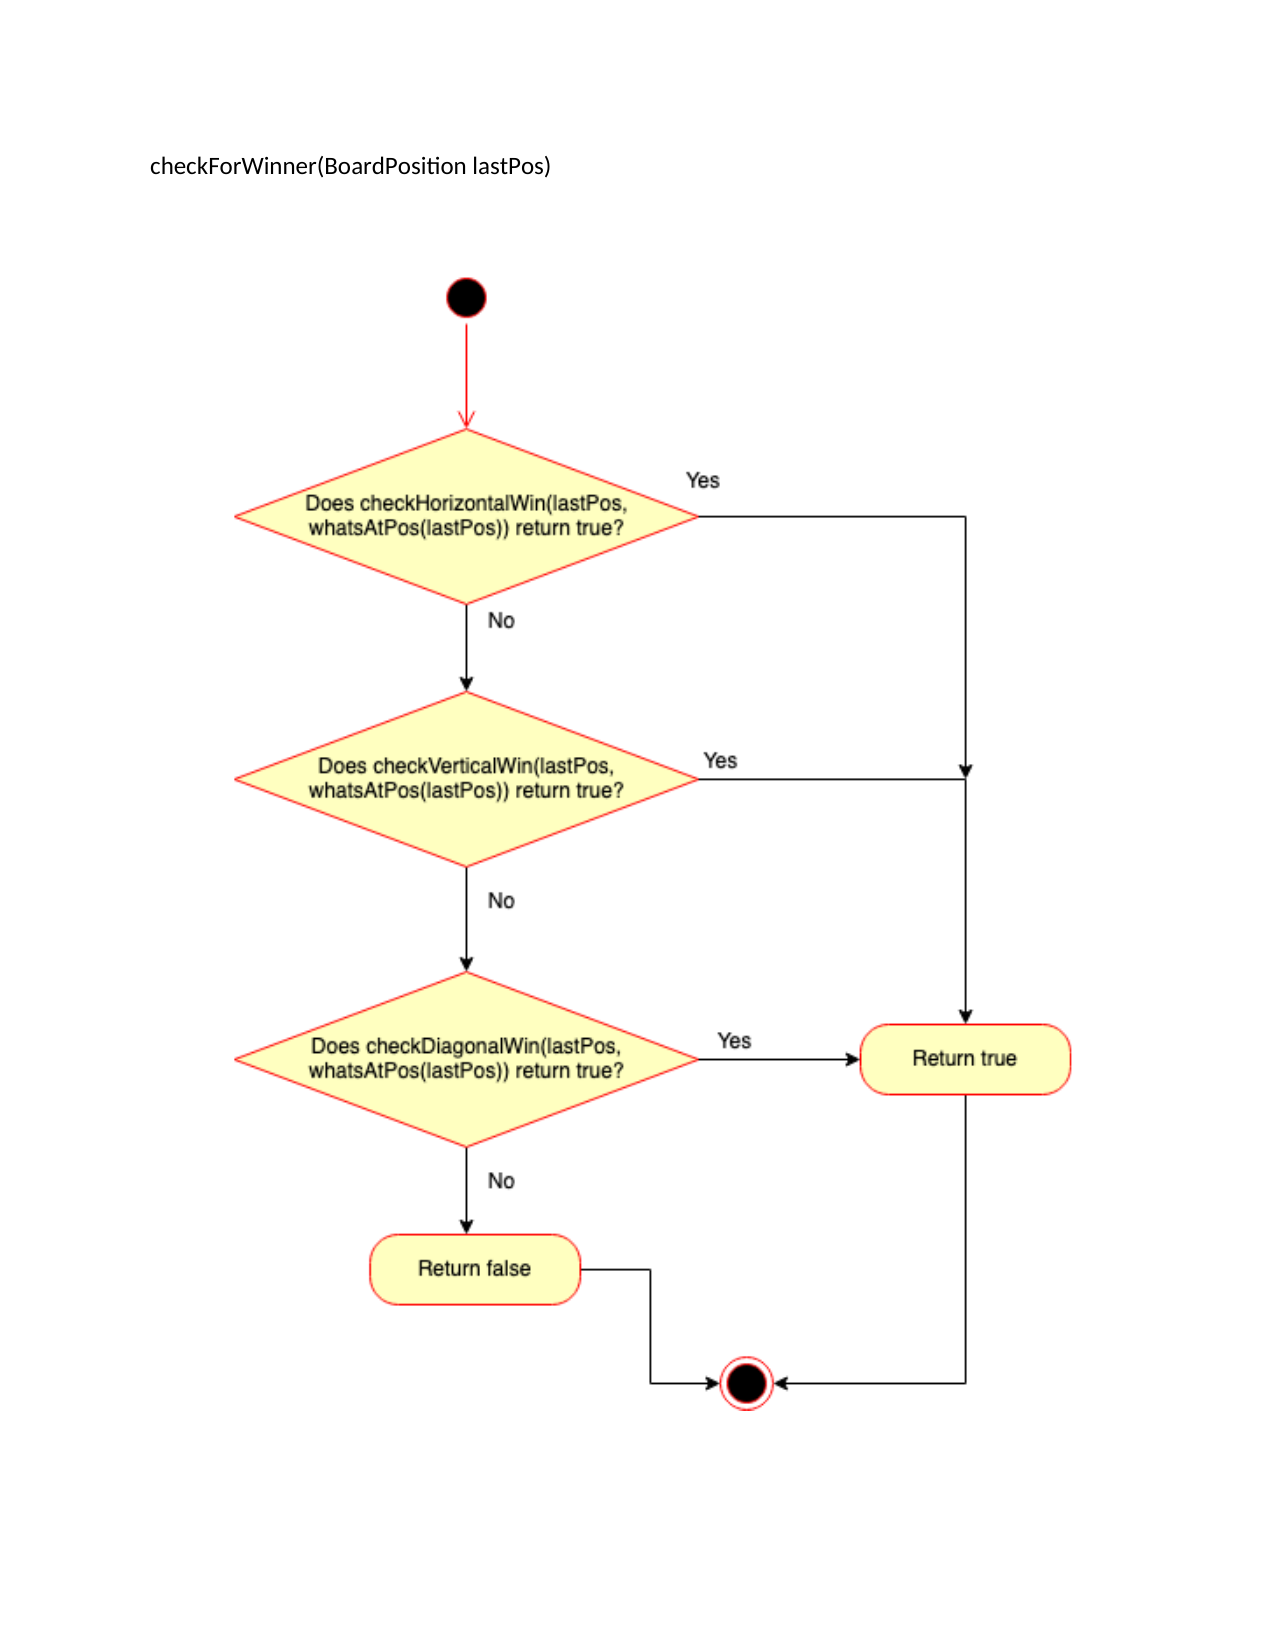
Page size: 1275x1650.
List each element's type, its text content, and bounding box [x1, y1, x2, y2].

picture [233, 271, 1072, 1411]
text checkForWinner(BoardPosition lastPos) [150, 150, 1125, 181]
